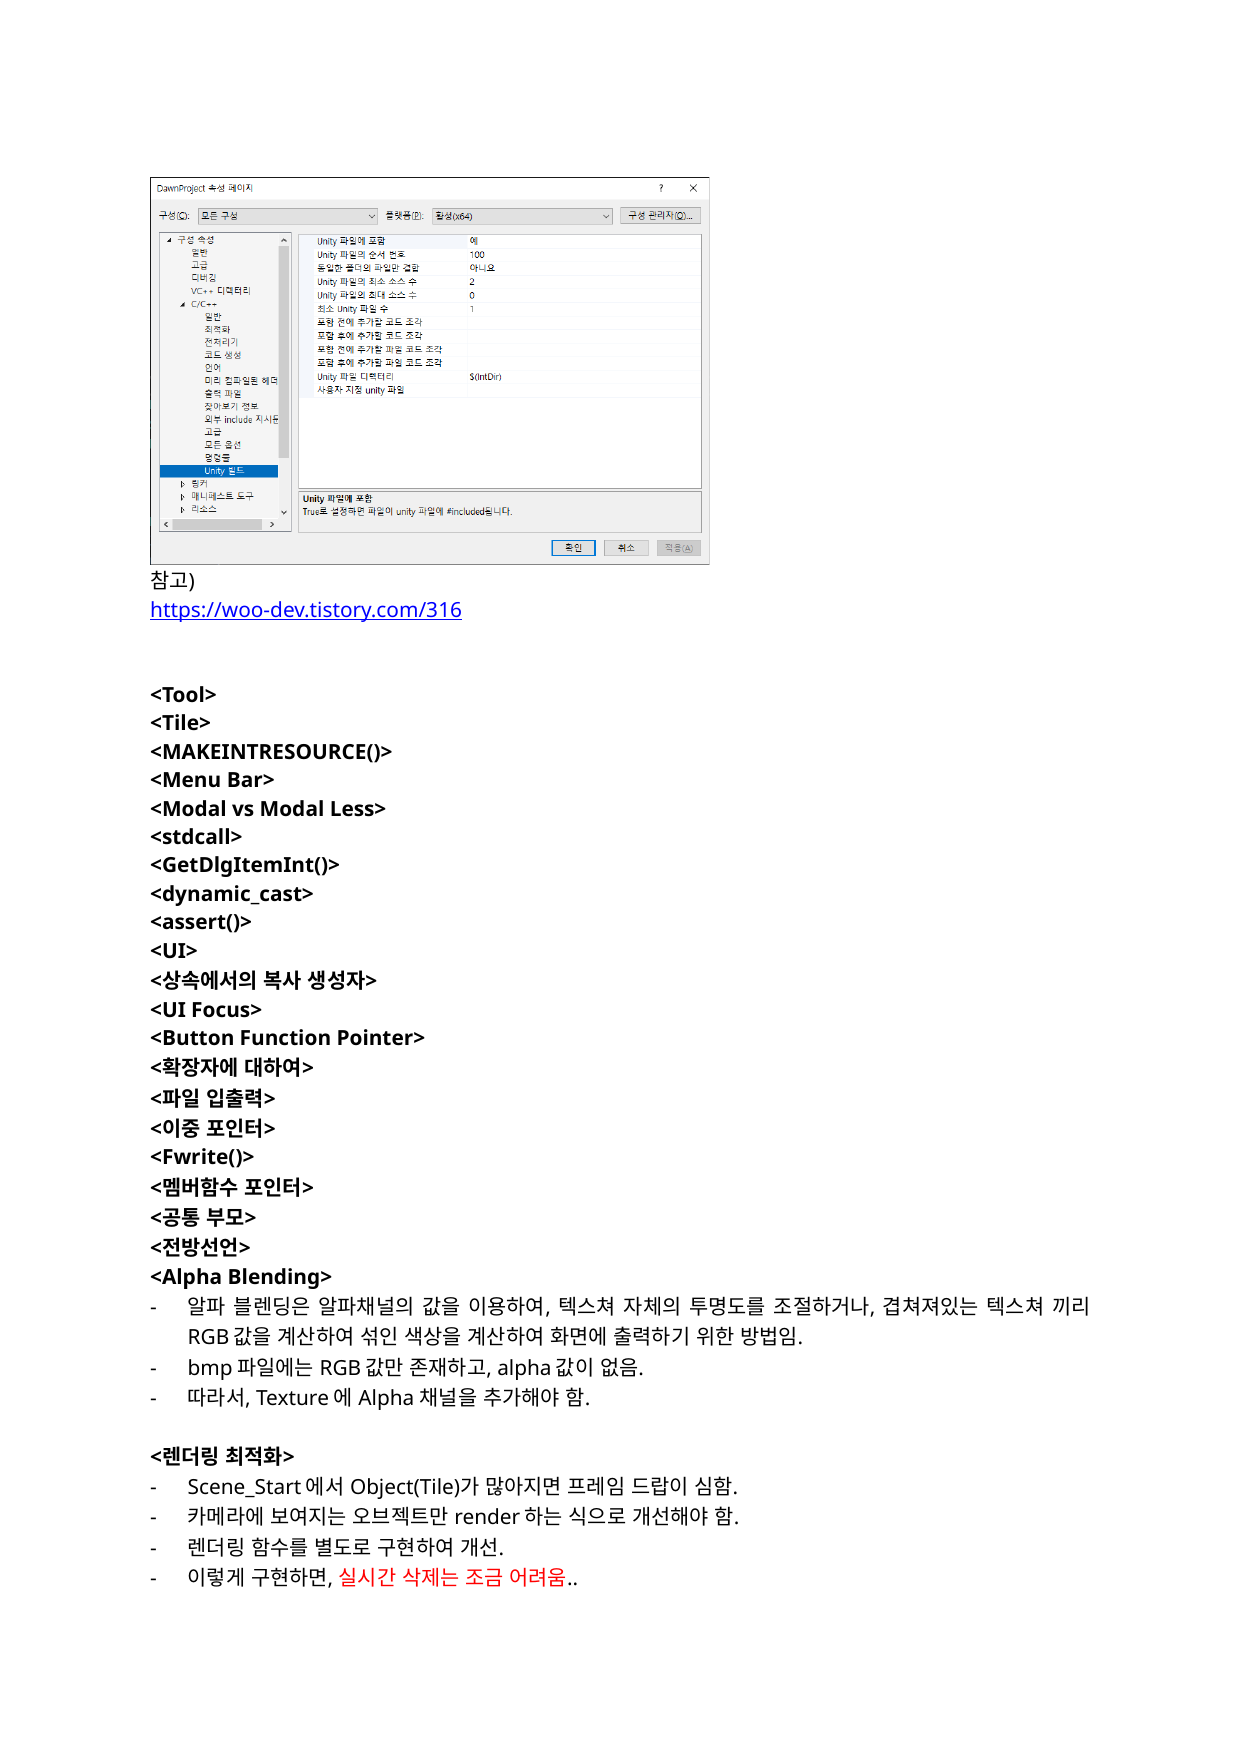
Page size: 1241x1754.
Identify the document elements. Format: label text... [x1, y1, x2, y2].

text <Tool> [150, 680, 1090, 708]
text <stdcall> [150, 822, 1090, 851]
text <공통 부모> [150, 1201, 1090, 1232]
text <UI> [150, 936, 1090, 964]
text <GetDlgItemInt()> [150, 851, 1090, 879]
text <Tile> [150, 708, 1090, 737]
text <Modal vs Modal Less> [150, 794, 1090, 822]
text <이중 포인터> [150, 1112, 1090, 1142]
text <멤버함수 포인터> [150, 1171, 1090, 1201]
list bmp파일에는 RGB값만 존재하고, alpha값이 없음. [150, 1351, 1090, 1381]
text <Menu Bar> [150, 765, 1090, 794]
text <파일 입출력> [150, 1082, 1090, 1112]
text <상속에서의 복사 생성자> [150, 964, 1090, 995]
text <전방선언> [150, 1232, 1090, 1262]
text <assert()> [150, 907, 1090, 936]
text 참고) [150, 564, 1090, 595]
list 렌더링 함수를 별도로 구현하여 개선. [150, 1531, 1090, 1561]
text <Button Function Pointer> [150, 1023, 1090, 1052]
text <dynamic_cast> [150, 879, 1090, 907]
text https://woo-dev.tistory.com/316 [150, 595, 1090, 623]
text <렌더링 최적화> [150, 1440, 1090, 1470]
list Scene_Start에서 Object(Tile)가 많아지면 프레임 드랍이 심함. [150, 1470, 1090, 1501]
list 알파 블렌딩은 알파채널의 값을 이용하여, 텍스쳐 자체의 투명도를 조절하거나, 겹쳐져있는 텍스쳐 끼리 RGB값을 계산하여 섞인 색상을 계산하여 화면에 출력하기 위한 방법임. [150, 1290, 1090, 1351]
list 따라서, Texture에 Alpha 채널을 추가해야 함. [150, 1381, 1090, 1412]
text <Alpha Blending> [150, 1262, 1090, 1290]
text <확장자에 대하여> [150, 1052, 1090, 1082]
text <MAKEINTRESOURCE()> [150, 737, 1090, 765]
text <Fwrite()> [150, 1142, 1090, 1171]
list 이렇게 구현하면, 실시간 삭제는 조금 어려움.. [150, 1561, 1090, 1592]
picture [150, 177, 710, 565]
list 카메라에 보여지는 오브젝트만 render하는 식으로 개선해야 함. [150, 1501, 1090, 1531]
text <UI Focus> [150, 995, 1090, 1023]
